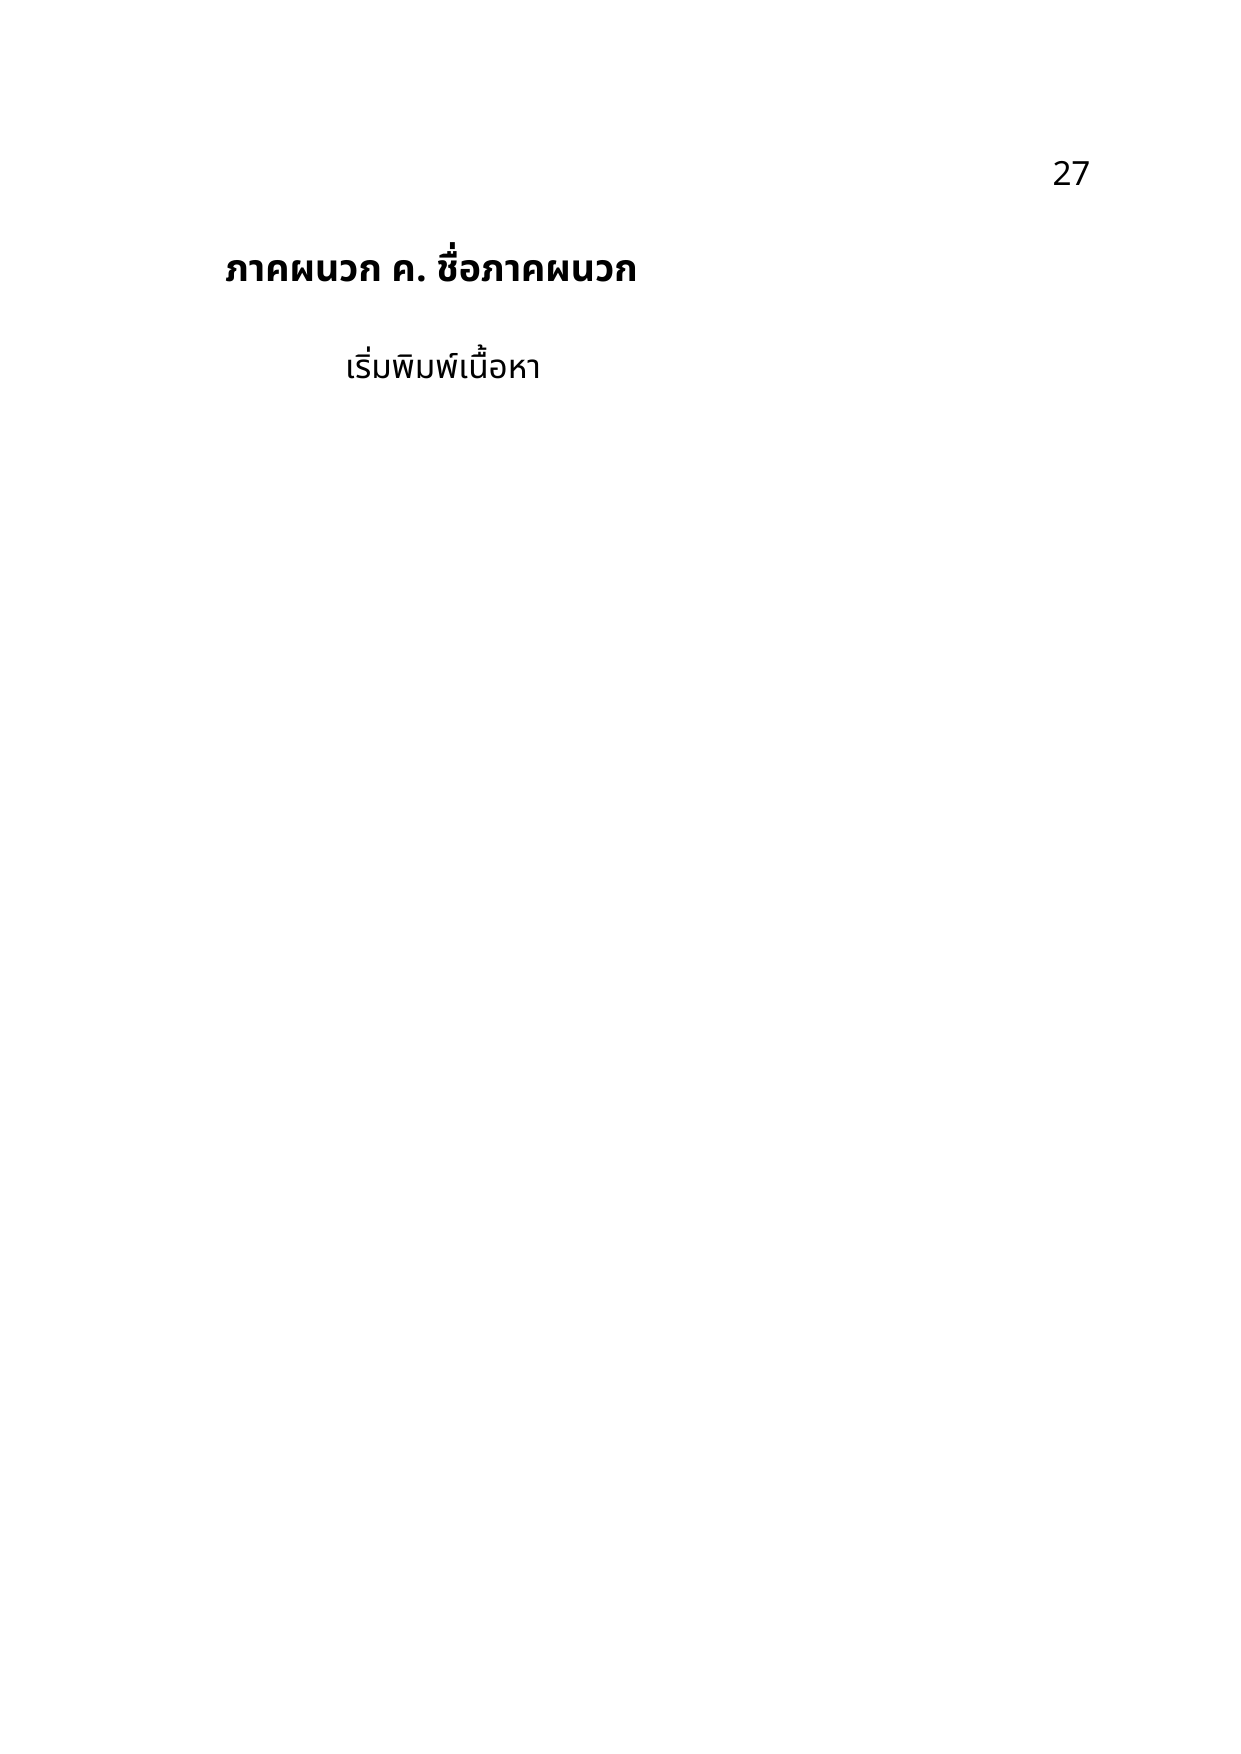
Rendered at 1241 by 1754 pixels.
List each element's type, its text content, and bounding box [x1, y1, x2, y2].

text เริ่มพิมพ์เนื้อหา [225, 343, 1090, 394]
text ภาคผนวก ค. ชื่อภาคผนวก [225, 241, 1090, 298]
